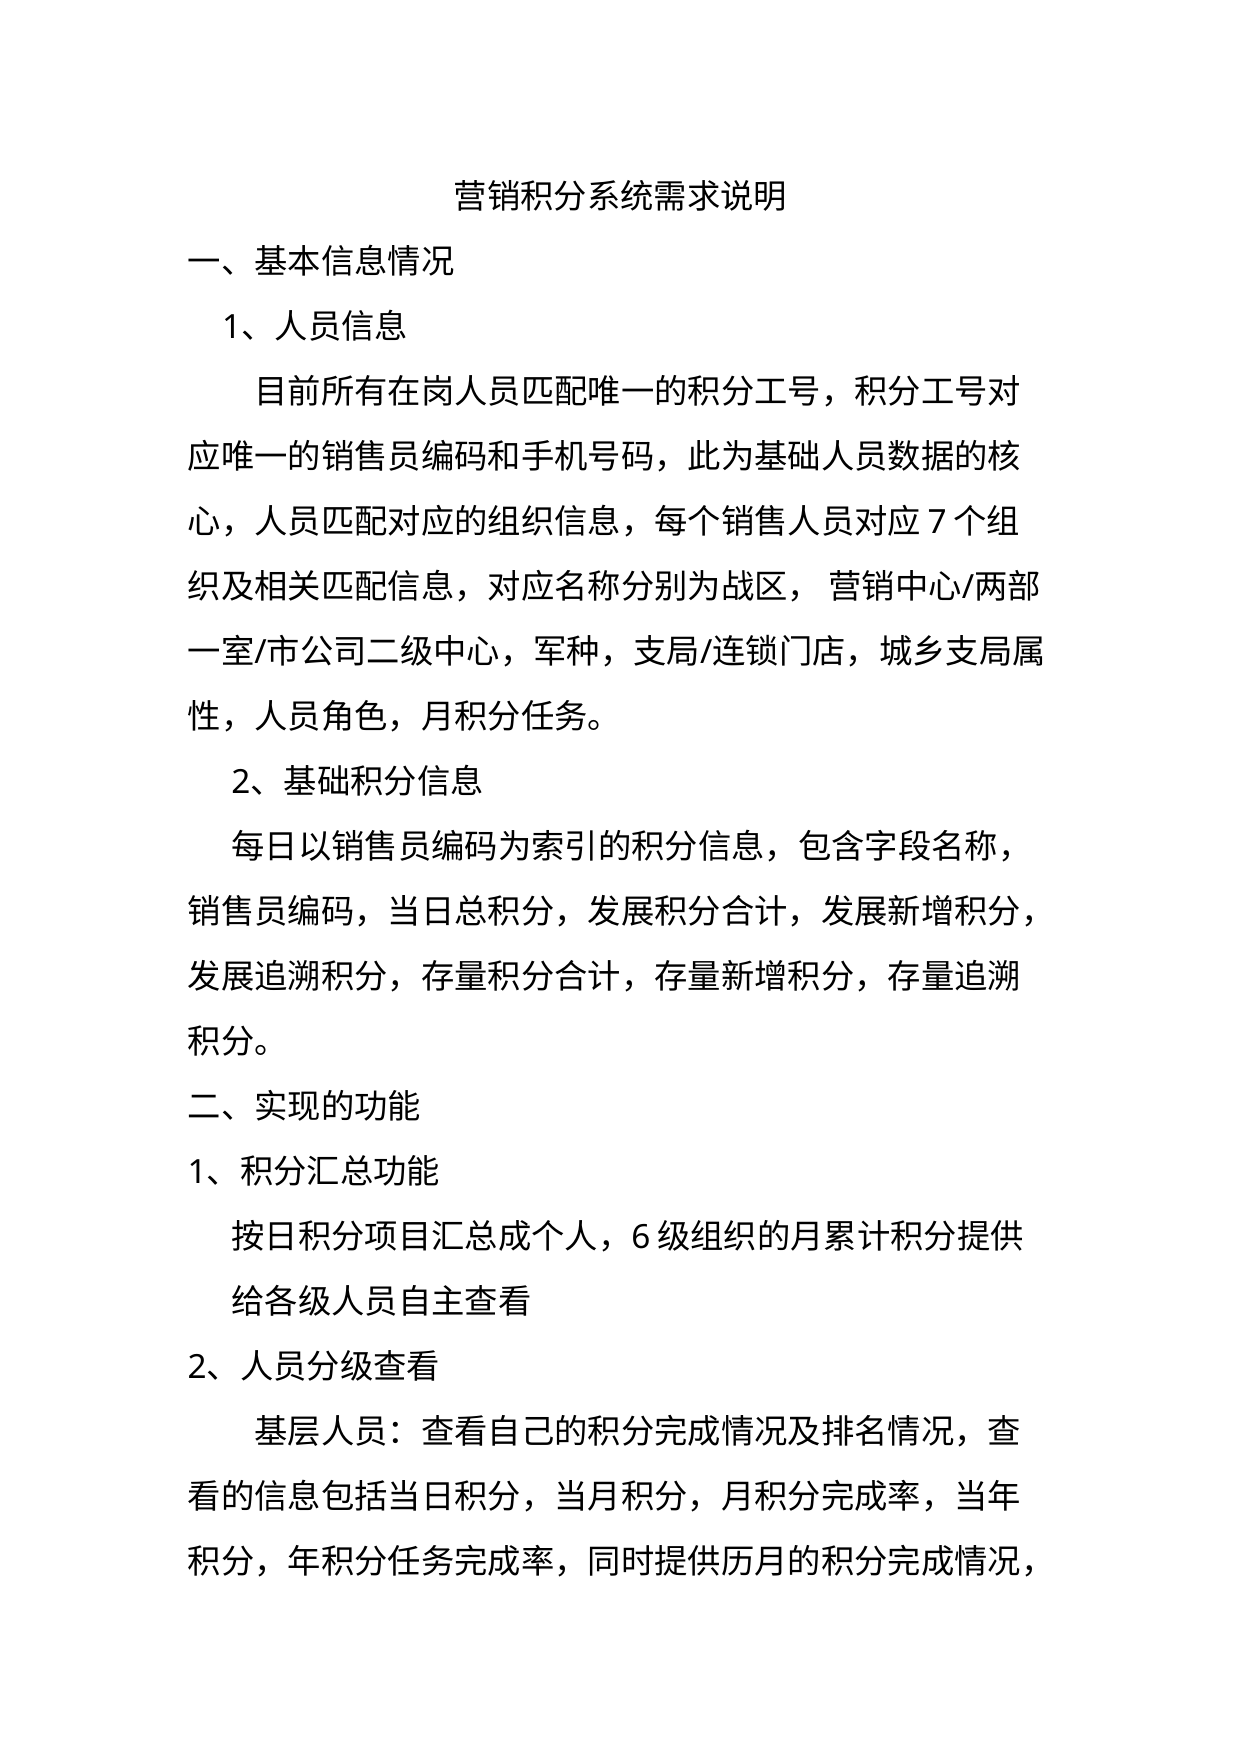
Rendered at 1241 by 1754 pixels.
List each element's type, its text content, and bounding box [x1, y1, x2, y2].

list 基础积分信息 [187, 747, 1053, 812]
list 1、人员信息 [187, 292, 1053, 357]
list 积分汇总功能 [187, 1137, 1053, 1202]
text 营销积分系统需求说明 [187, 162, 1053, 227]
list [187, 1397, 1053, 1592]
list 实现的功能 [187, 1072, 1053, 1137]
list 基本信息情况 [187, 227, 1053, 292]
list 人员分级查看 [187, 1332, 1053, 1397]
list 按日积分项目汇总成个人，6级组织的月累计积分提供给各级人员自主查看 [231, 1202, 1053, 1332]
list 每日以销售员编码为索引的积分信息，包含字段名称，销售员编码，当日总积分，发展积分合计，发展新增积分，发展追溯积分，存量积分合计，存量新增积分，存量追溯积分。 [187, 812, 1053, 1072]
list 目前所有在岗人员匹配唯一的积分工号，积分工号对应唯一的销售员编码和手机号码，此为基础人员数据的核心，人员匹配对应的组织信息，每个销售人员对应7个组织及相关匹配信息，对应名称分别为战区， 营销中心/两部一室/市公司二级中心，军种，支局/连锁门店，城乡支局属性，人员角色，月积分任务。 [187, 357, 1053, 747]
